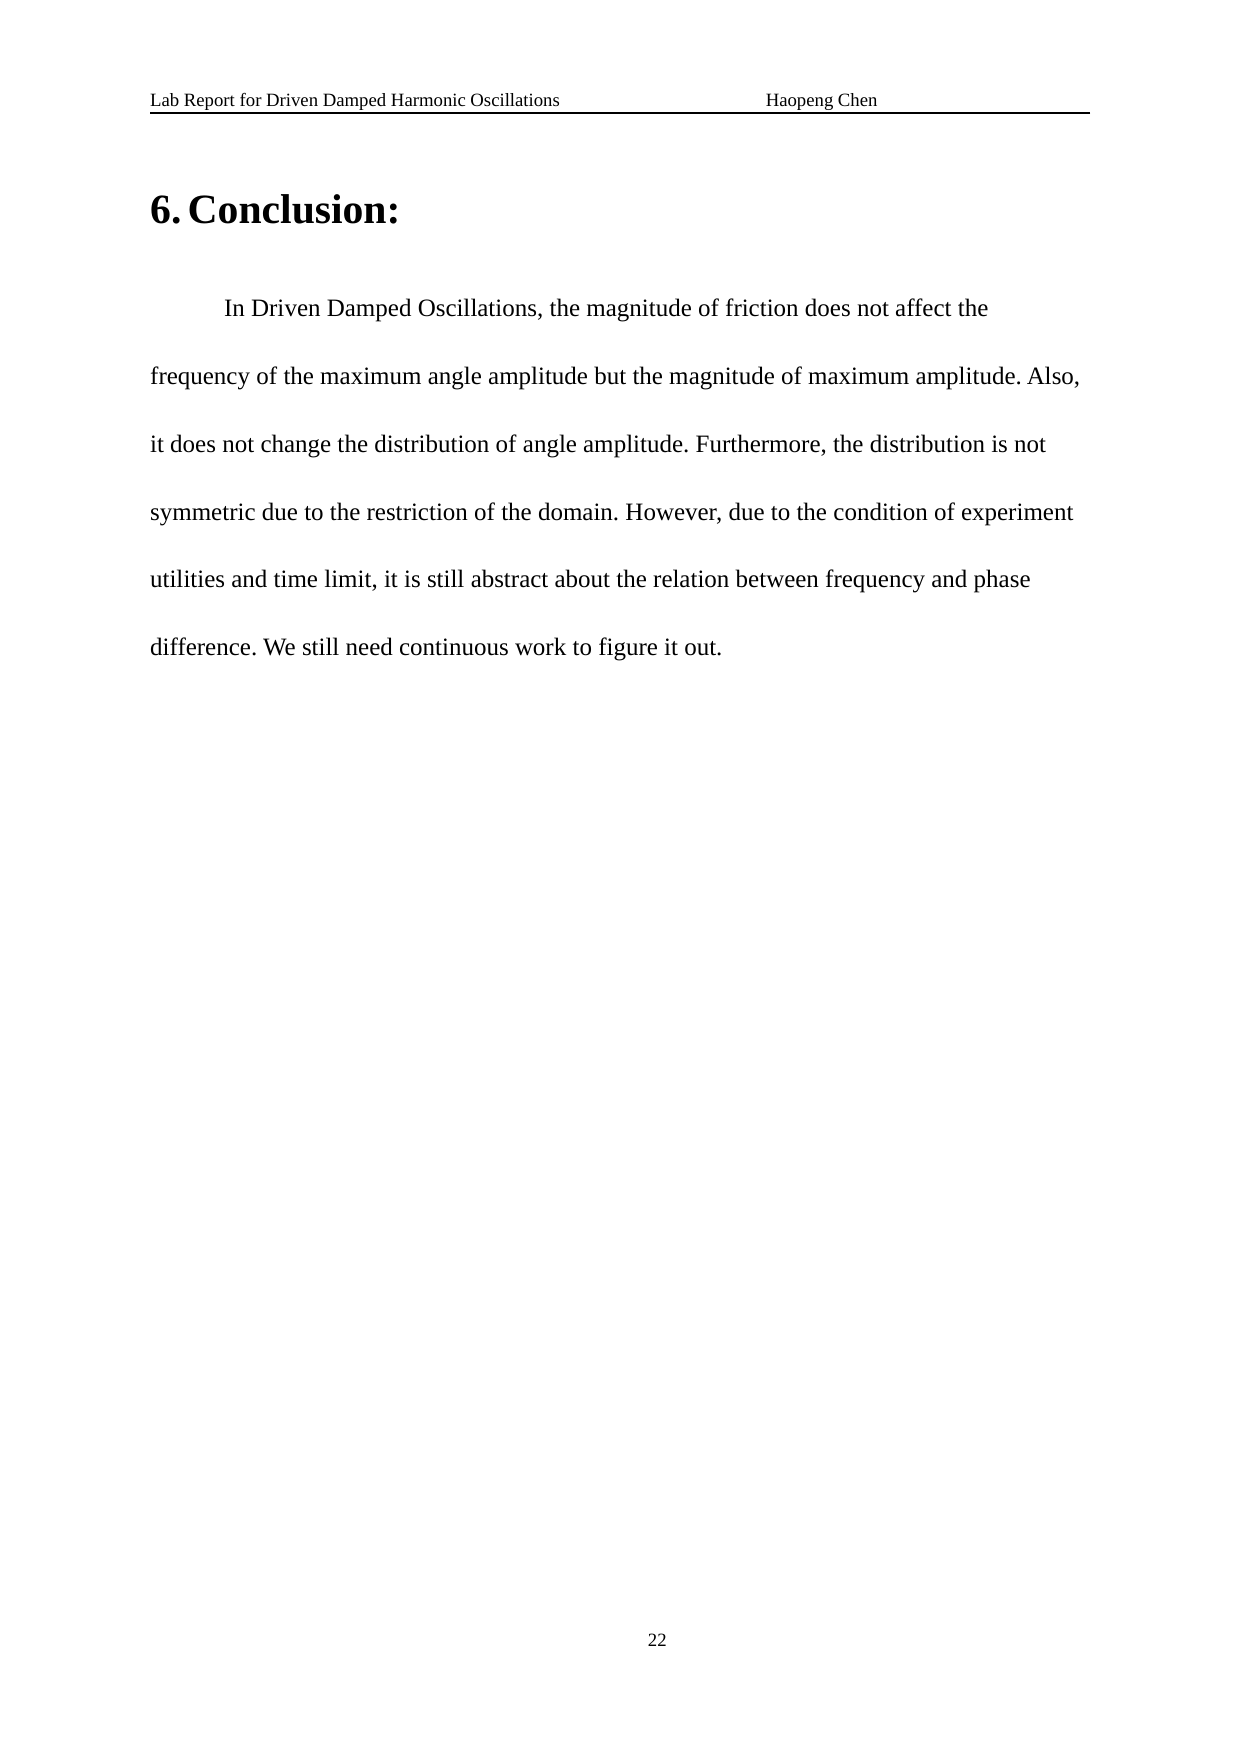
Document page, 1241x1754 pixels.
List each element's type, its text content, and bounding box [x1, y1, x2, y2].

list Conclusion: [150, 174, 1090, 242]
text In Driven Damped Oscillations, the magnitude of friction does not affect the frequency of the maximum angle amplitude but the magnitude of maximum amplitude. Also, it does not change the distribution of angle amplitude. Furthermore, the distribution is not symmetric due to the restriction of the domain. However, due to the condition of experiment utilities and time limit, it is still abstract about the relation between frequency and phase difference. We still need continuous work to figure it out. [150, 290, 1090, 664]
